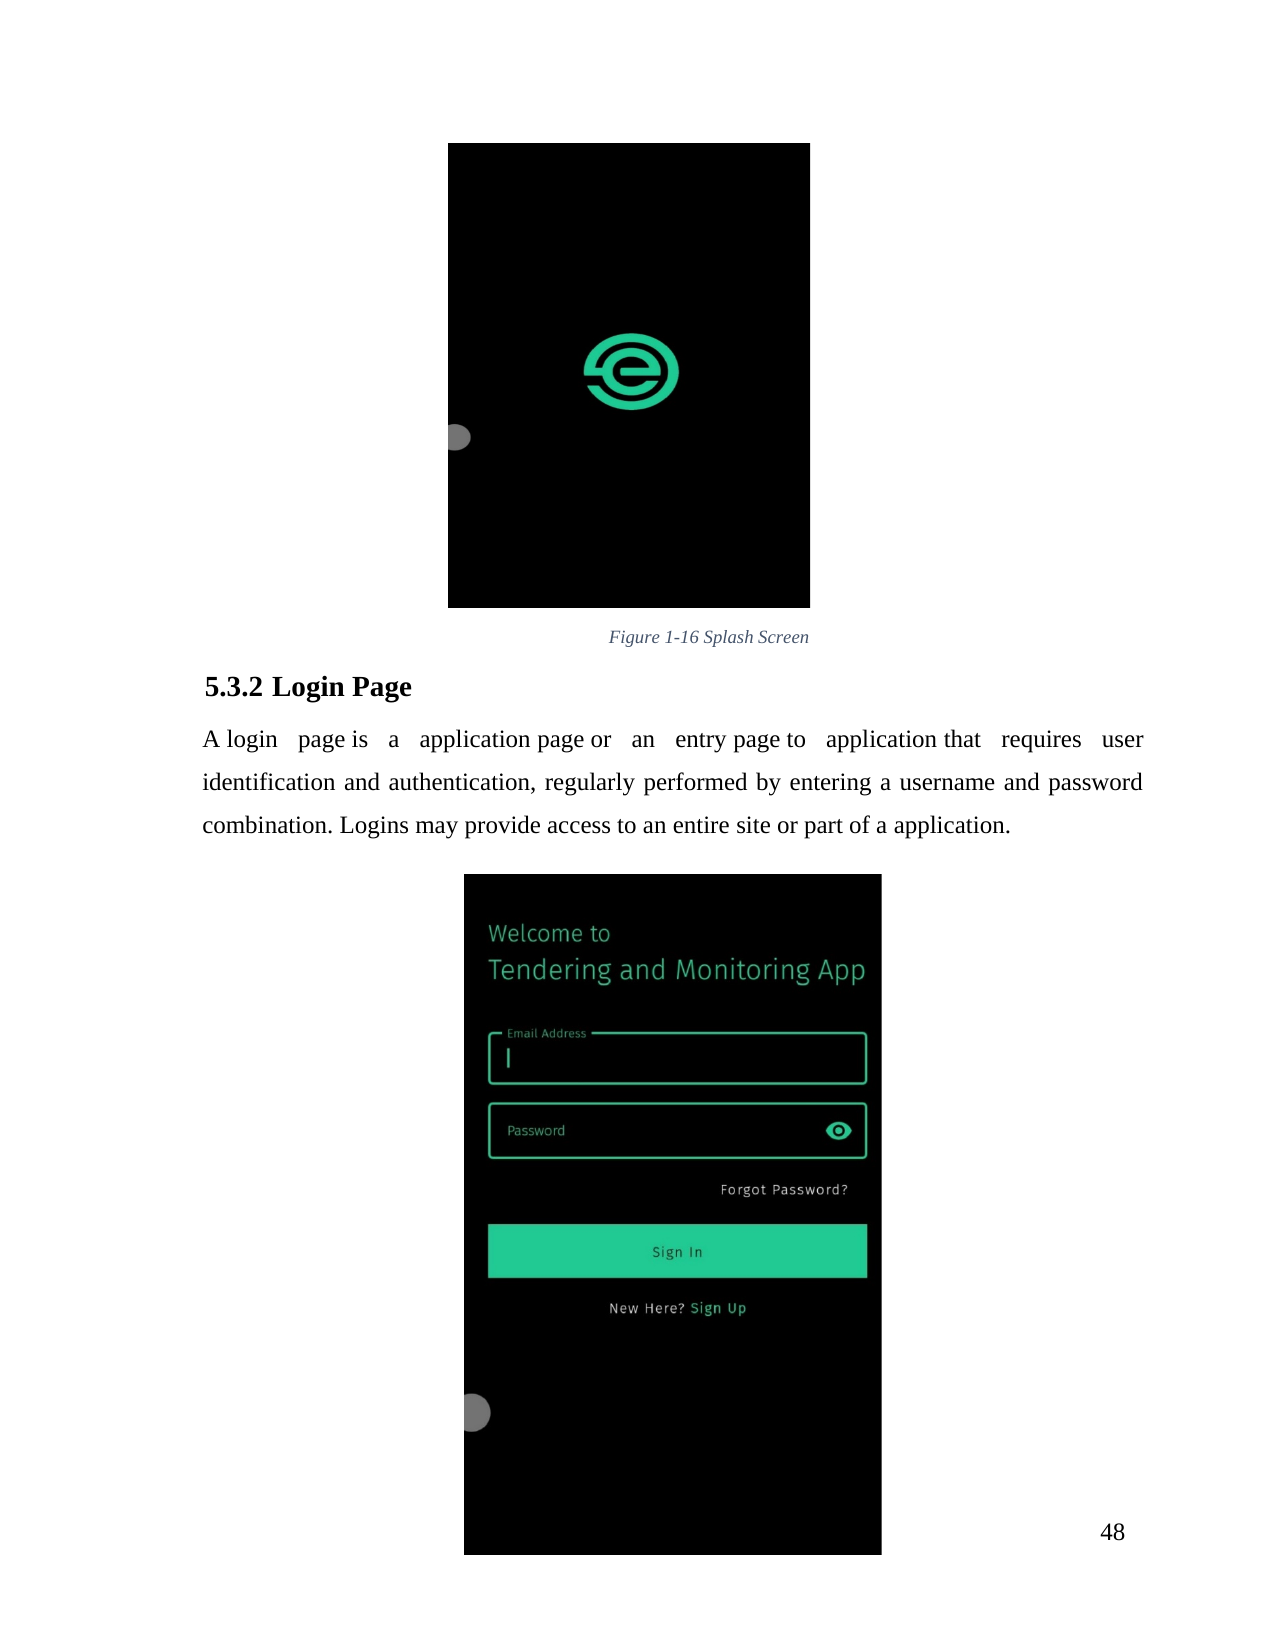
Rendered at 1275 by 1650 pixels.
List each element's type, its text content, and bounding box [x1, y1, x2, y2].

picture [464, 874, 882, 1555]
picture [448, 143, 811, 608]
subtitle A login page is a application page or an entry page to application that requires user identification and authentication, regularly performed by entering a username and password combination. Logins may provide access to an entire site or part of a application. [202, 737, 1144, 767]
subtitle Login Page [204, 669, 1144, 703]
text Figure 1-16 Splash Screen [202, 626, 1144, 648]
subtitle A login page is a application page or an entry page to application that requires user identification and authentication, regularly performed by entering a username and password combination. Logins may provide access to an entire site or part of a application. [202, 796, 1144, 839]
